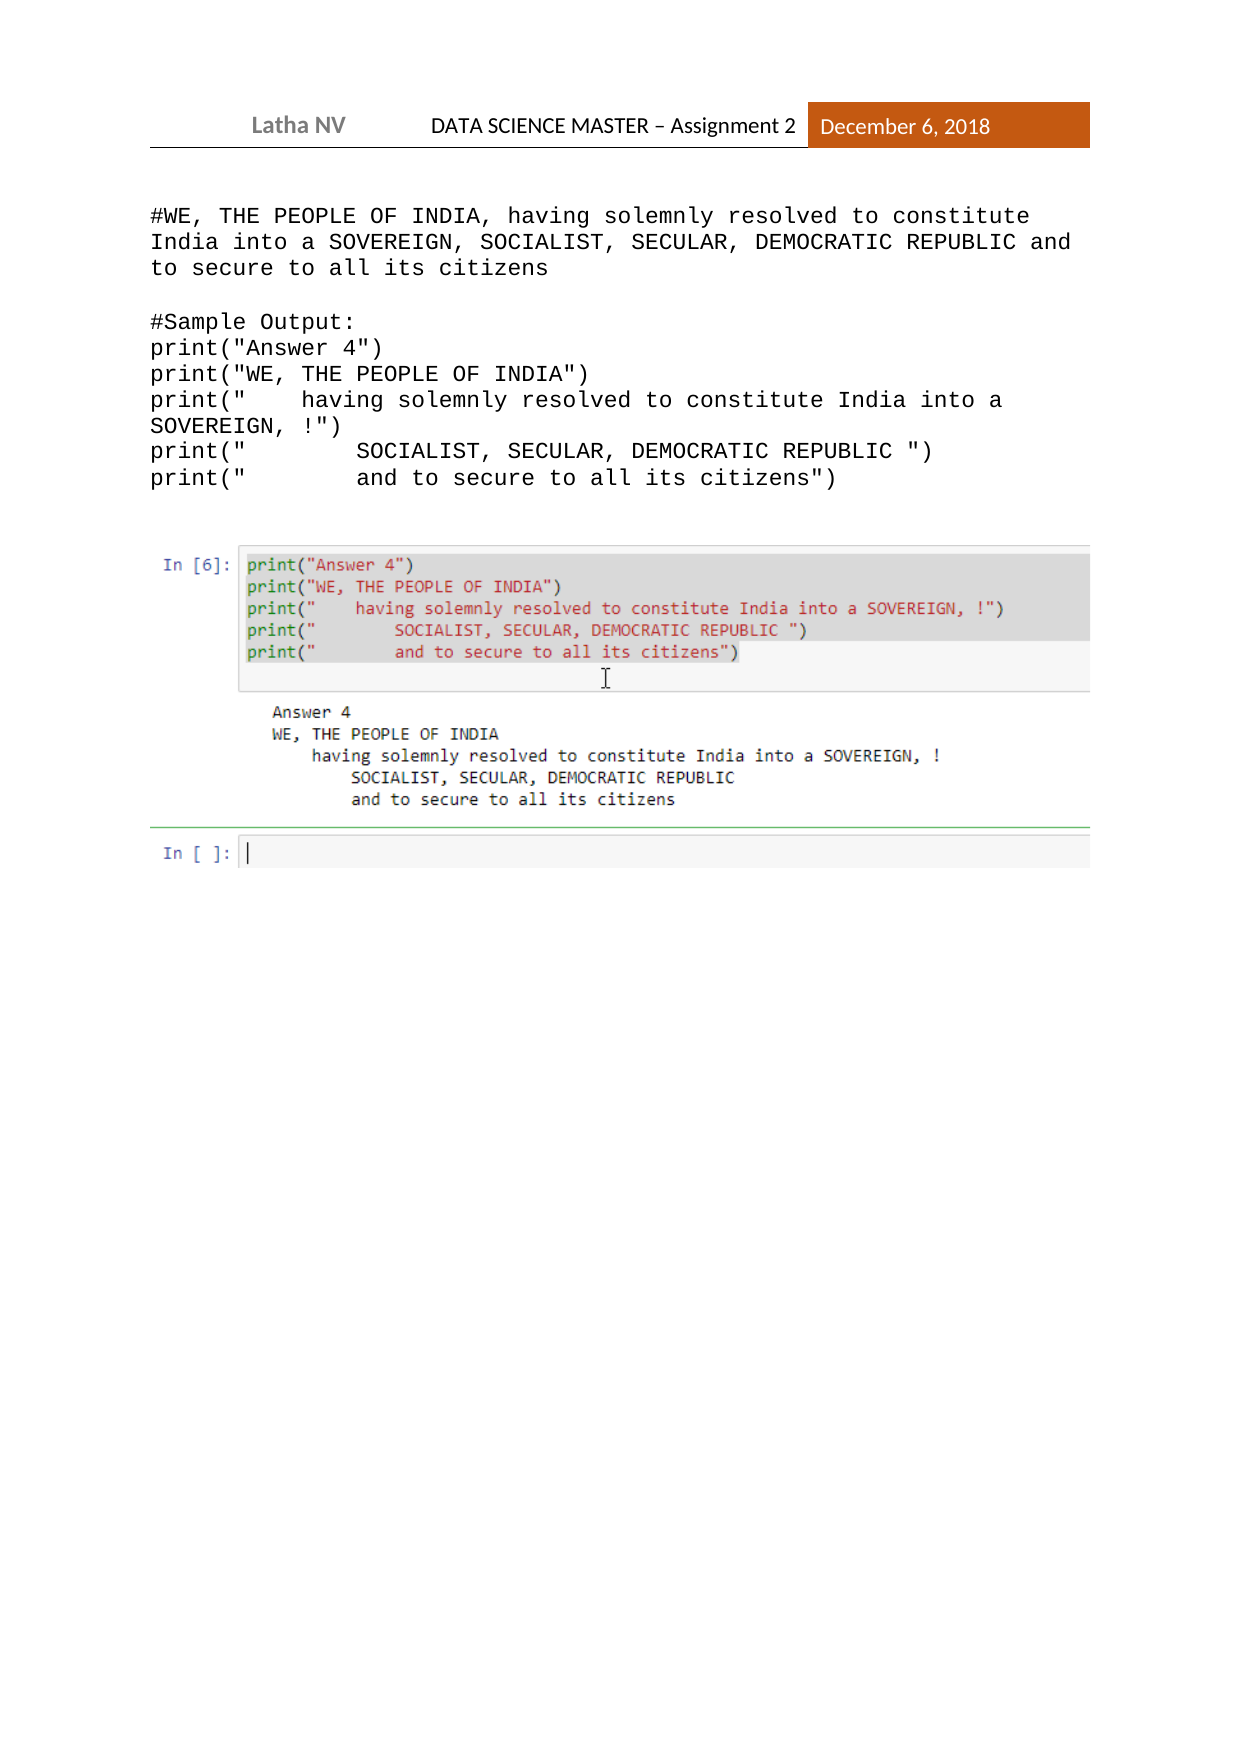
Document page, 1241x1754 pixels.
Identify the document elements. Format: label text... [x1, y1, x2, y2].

picture [150, 545, 1091, 868]
text print("Answer 4") [150, 336, 1090, 362]
text print("WE, THE PEOPLE OF INDIA") [150, 362, 1090, 388]
text print(" having solemnly resolved to constitute India into a SOVEREIGN, !") [150, 388, 1090, 440]
text print(" and to secure to all its citizens") [150, 466, 1090, 492]
text #WE, THE PEOPLE OF INDIA, having solemnly resolved to constitute India into a SOVEREIGN, SOCIALIST, SECULAR, DEMOCRATIC REPUBLIC and to secure to all its citizens [150, 204, 1090, 282]
text print(" SOCIALIST, SECULAR, DEMOCRATIC REPUBLIC ") [150, 440, 1090, 466]
text #Sample Output: [150, 310, 1090, 336]
